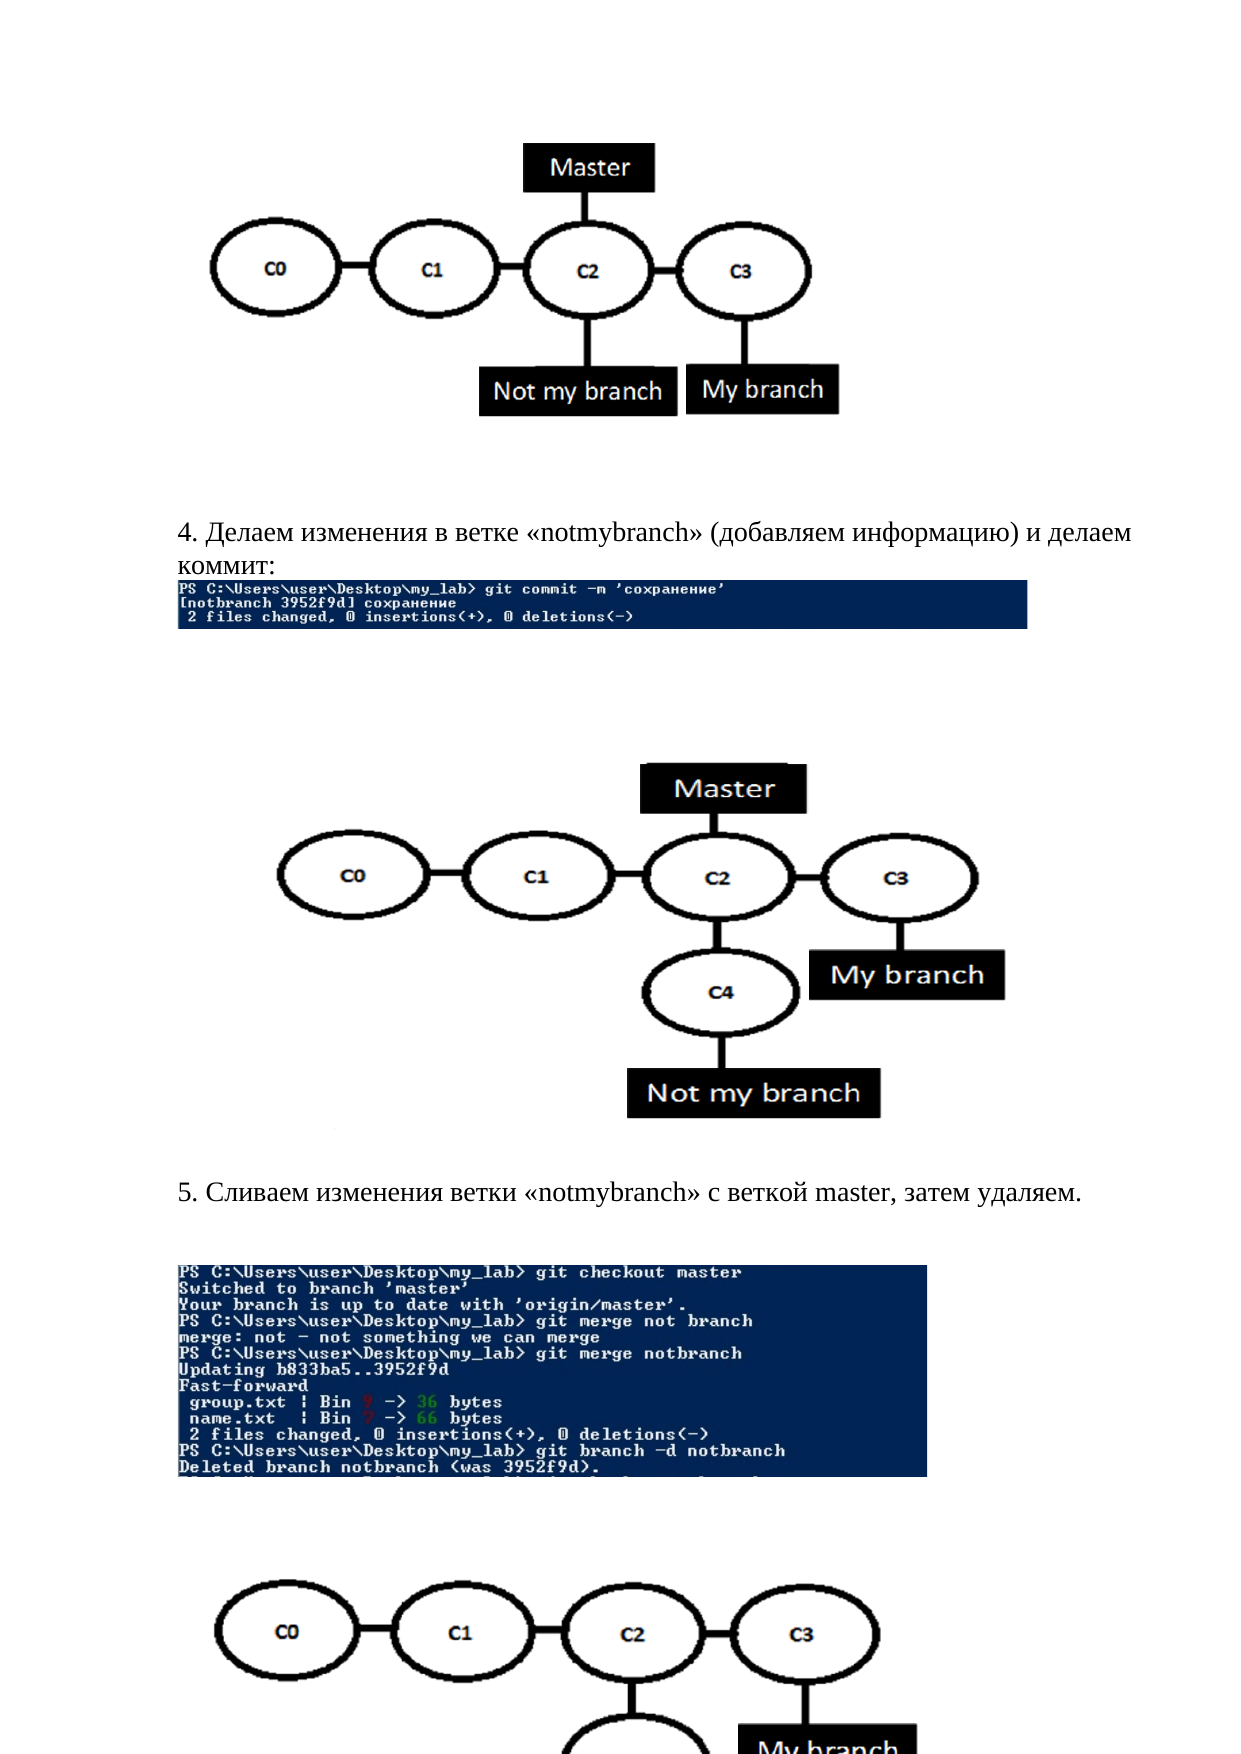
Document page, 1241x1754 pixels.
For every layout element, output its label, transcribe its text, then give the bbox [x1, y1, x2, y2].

text 5. Сливаем изменения ветки «notmybranch» с веткой master, затем удаляем. [177, 1176, 1152, 1208]
picture [176, 1550, 919, 1754]
picture [177, 118, 847, 429]
text 4. Делаем изменения в ветке «notmybranch» (добавляем информацию) и делаем коммит: [177, 515, 1152, 580]
picture [235, 740, 1019, 1135]
picture [177, 580, 1028, 629]
picture [177, 1265, 928, 1477]
